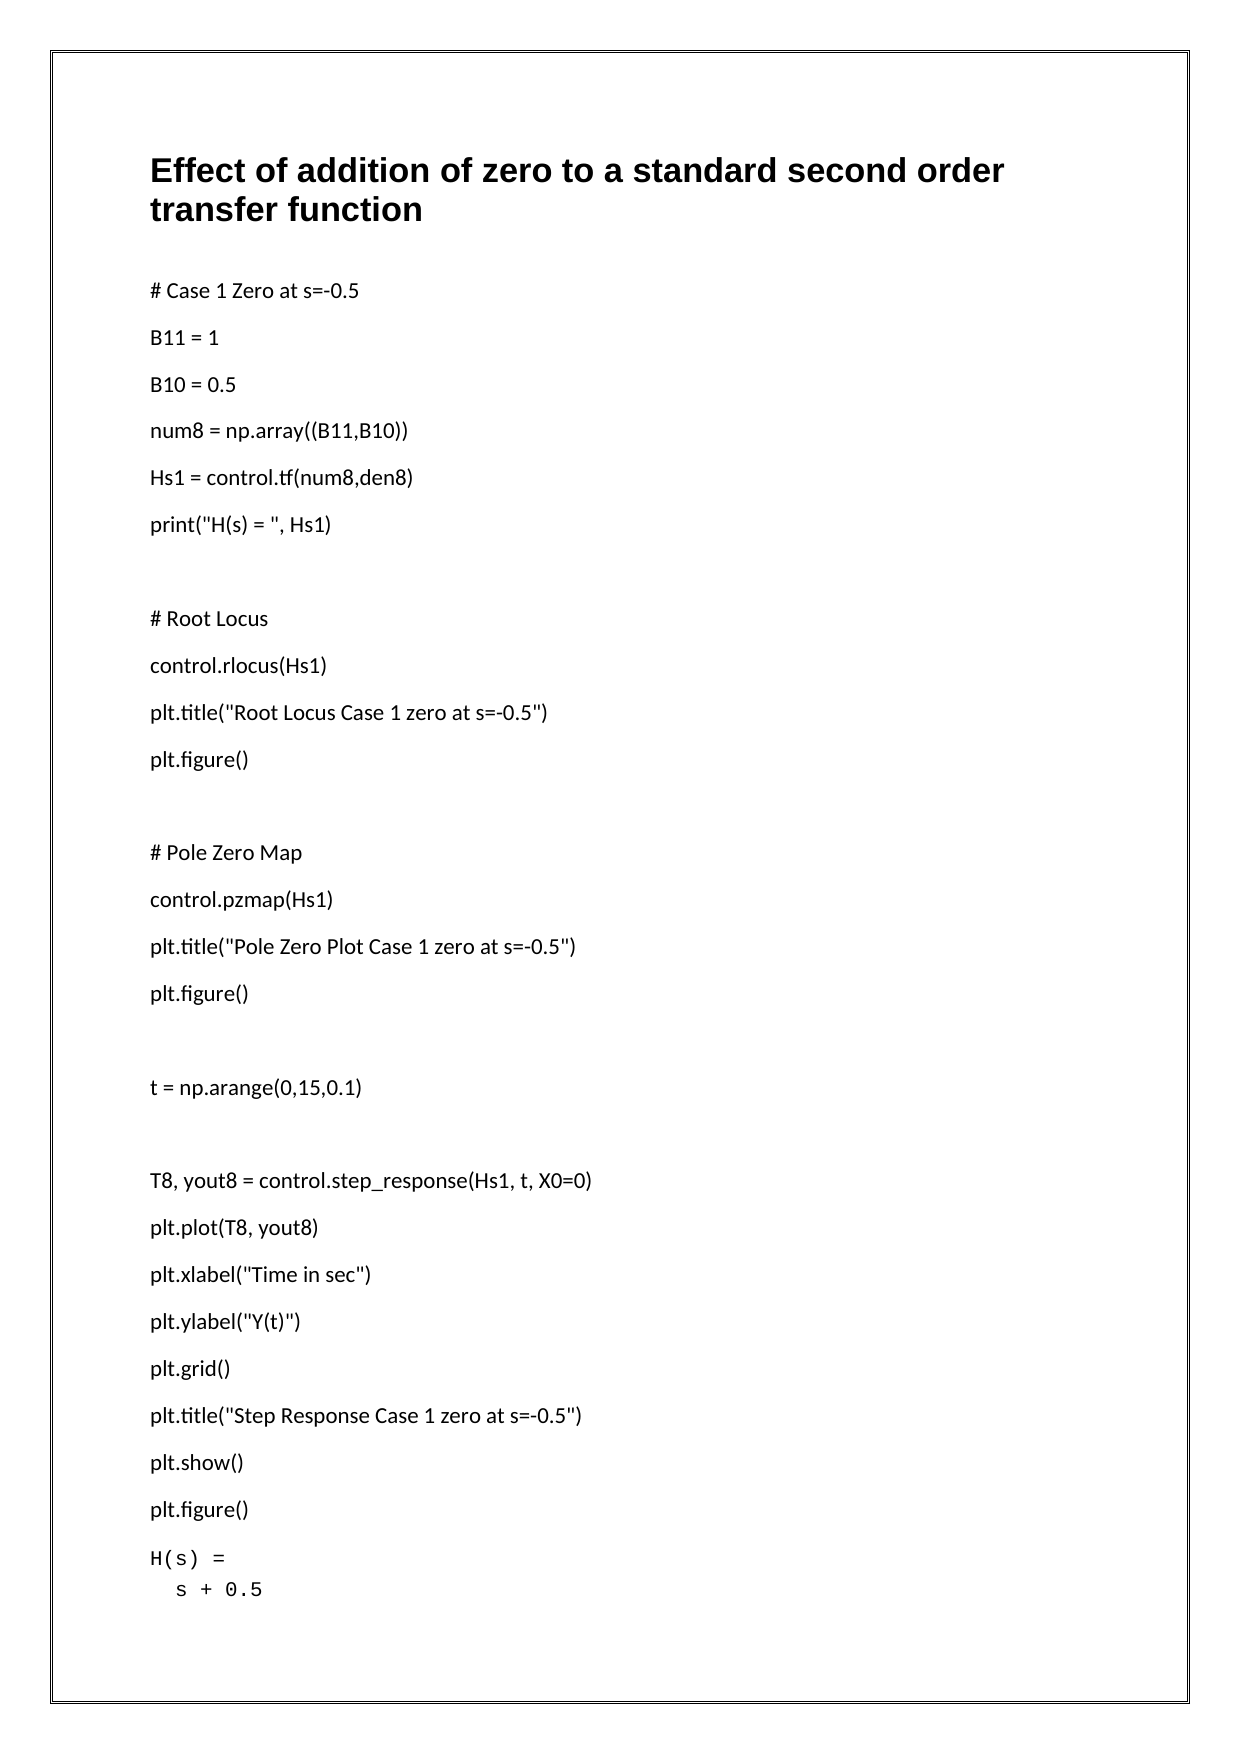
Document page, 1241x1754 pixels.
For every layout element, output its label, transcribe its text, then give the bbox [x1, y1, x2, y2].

text # Root Locus [150, 604, 1090, 632]
text Hs1 = control.tf(num8,den8) [150, 463, 1090, 492]
text control.pzmap(Hs1) [150, 885, 1090, 913]
text control.rlocus(Hs1) [150, 651, 1090, 679]
text plt.xlabel("Time in sec") [150, 1260, 1090, 1288]
text B10 = 0.5 [150, 370, 1090, 398]
text plt.figure() [150, 979, 1090, 1007]
text s + 0.5 [150, 1572, 1090, 1602]
text H(s) = [150, 1542, 1090, 1572]
text plt.grid() [150, 1354, 1090, 1382]
text T8, yout8 = control.step_response(Hs1, t, X0=0) [150, 1167, 1090, 1195]
text plt.figure() [150, 1495, 1090, 1523]
text Effect of addition of zero to a standard second order transfer function [150, 150, 1090, 229]
text plt.plot(T8, yout8) [150, 1213, 1090, 1242]
text B11 = 1 [150, 323, 1090, 351]
text plt.show() [150, 1448, 1090, 1476]
text num8 = np.array((B11,B10)) [150, 417, 1090, 445]
text # Case 1 Zero at s=-0.5 [150, 276, 1090, 304]
text print("H(s) = ", Hs1) [150, 510, 1090, 538]
text plt.title("Step Response Case 1 zero at s=-0.5") [150, 1401, 1090, 1429]
text plt.ylabel("Y(t)") [150, 1307, 1090, 1335]
text plt.figure() [150, 745, 1090, 773]
text plt.title("Pole Zero Plot Case 1 zero at s=-0.5") [150, 932, 1090, 960]
text # Pole Zero Map [150, 838, 1090, 867]
text plt.title("Root Locus Case 1 zero at s=-0.5") [150, 698, 1090, 726]
text t = np.arange(0,15,0.1) [150, 1073, 1090, 1101]
